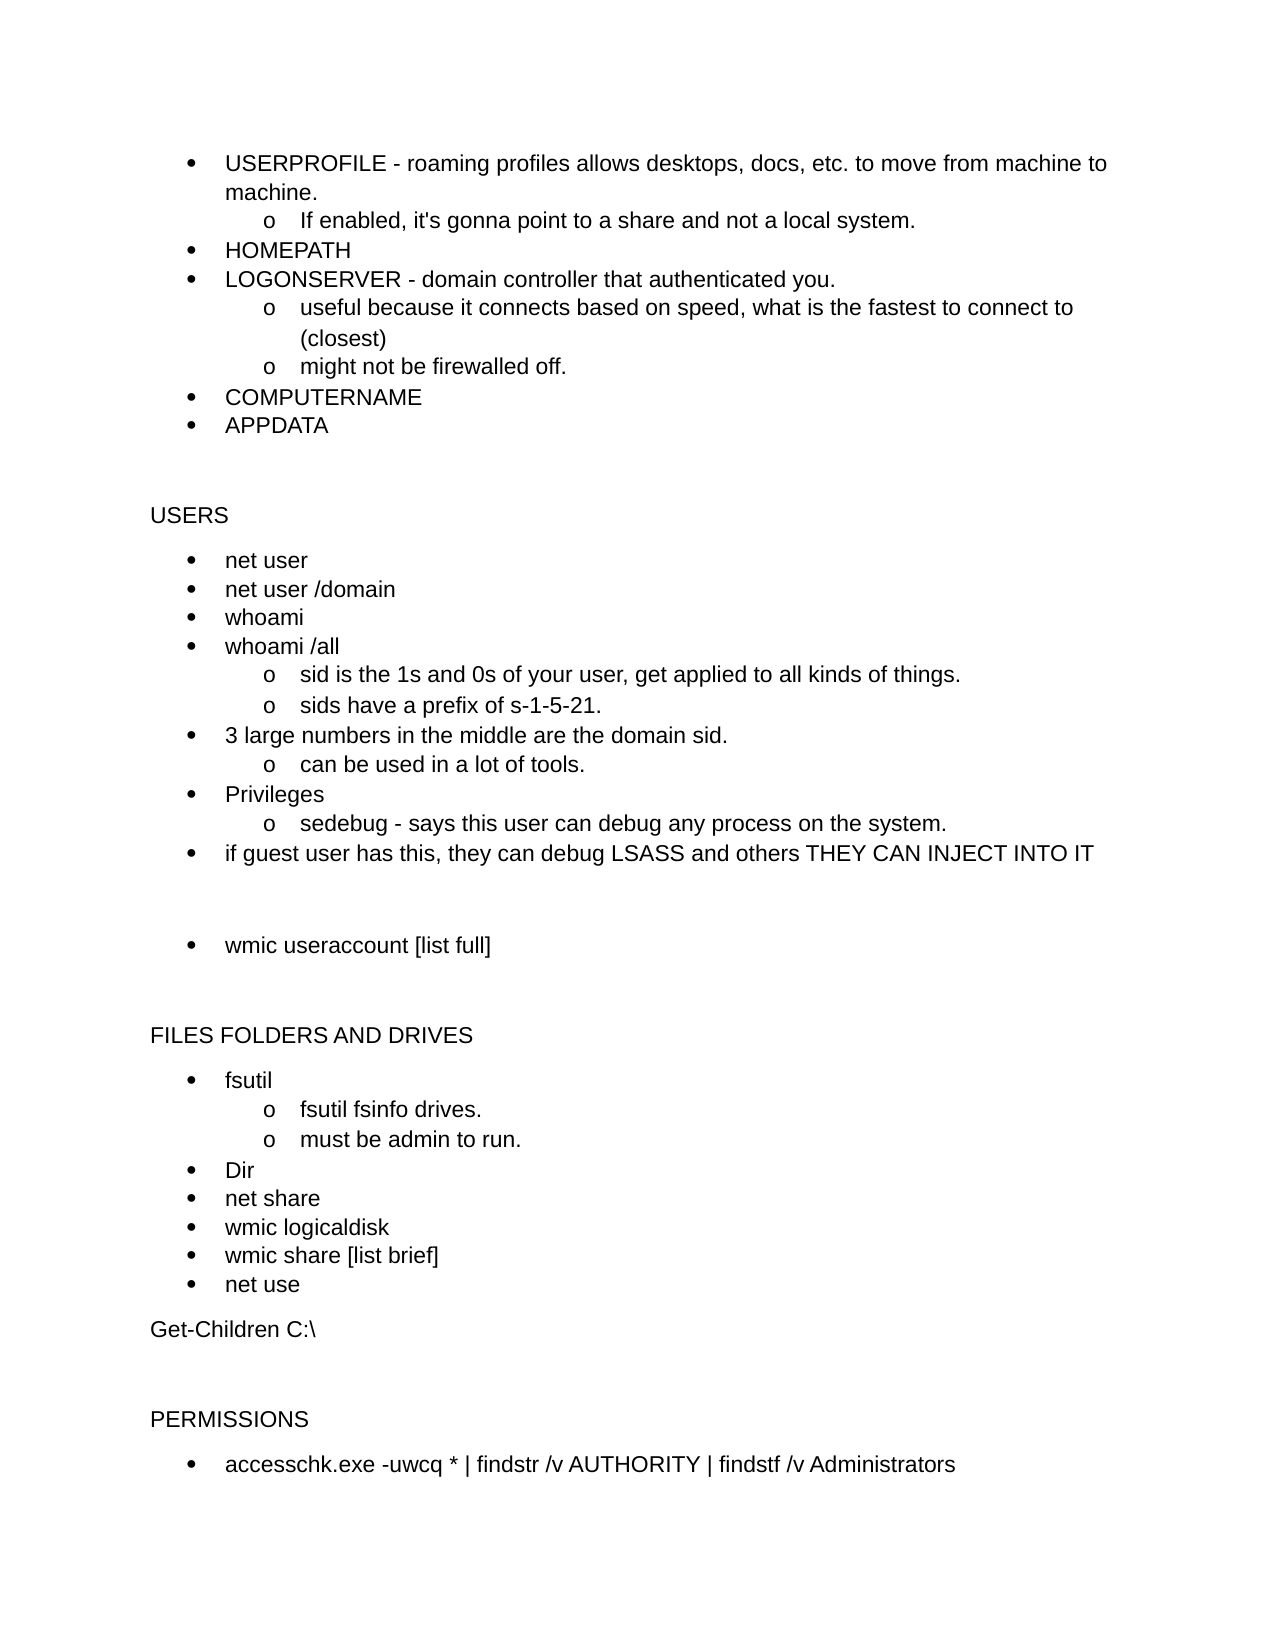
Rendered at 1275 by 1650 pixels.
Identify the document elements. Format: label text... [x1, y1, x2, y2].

list COMPUTERNAME [187, 384, 1125, 410]
list must be admin to run. [262, 1126, 1125, 1154]
list sid is the 1s and 0s of your user, get applied to all kinds of things. [262, 661, 1125, 689]
list fsutil fsinfo drives. [262, 1096, 1125, 1124]
list HOMEPATH [187, 237, 1125, 264]
text Get-Children C:\ [150, 1316, 1125, 1342]
list accesschk.exe -uwcq * | findstr /v AUTHORITY | findstf /v Administrators [187, 1451, 1125, 1477]
list If enabled, it's gonna point to a share and not a local system. [262, 207, 1125, 235]
text PERMISSIONS [150, 1406, 1125, 1432]
list Privileges [187, 781, 1125, 807]
list sedebug - says this user can debug any process on the system. [262, 809, 1125, 838]
list APPDATA [187, 412, 1125, 438]
list if guest user has this, they can debug LSASS and others THEY CAN INJECT INTO IT [187, 840, 1125, 866]
list USERPROFILE - roaming profiles allows desktops, docs, etc. to move from machine to machine. [187, 150, 1125, 205]
list wmic useraccount [list full] [187, 932, 1125, 958]
list useful because it connects based on speed, what is the fastest to connect to (closest) [262, 294, 1125, 351]
text USERS [150, 502, 1125, 529]
list 3 large numbers in the middle are the domain sid. [187, 722, 1125, 748]
list net user /domain [187, 576, 1125, 602]
list net share [187, 1185, 1125, 1212]
list fsutil [187, 1067, 1125, 1094]
list can be used in a lot of tools. [262, 751, 1125, 779]
list net user [187, 547, 1125, 574]
list LOGONSERVER - domain controller that authenticated you. [187, 266, 1125, 292]
list whoami /all [187, 633, 1125, 659]
list net use [187, 1271, 1125, 1297]
list sids have a prefix of s-1-5-21. [262, 692, 1125, 720]
text FILES FOLDERS AND DRIVES [150, 1022, 1125, 1048]
list whoami [187, 604, 1125, 631]
list might not be firewalled off. [262, 353, 1125, 381]
list wmic logicaldisk [187, 1214, 1125, 1240]
list Dir [187, 1157, 1125, 1183]
list wmic share [list brief] [187, 1242, 1125, 1268]
